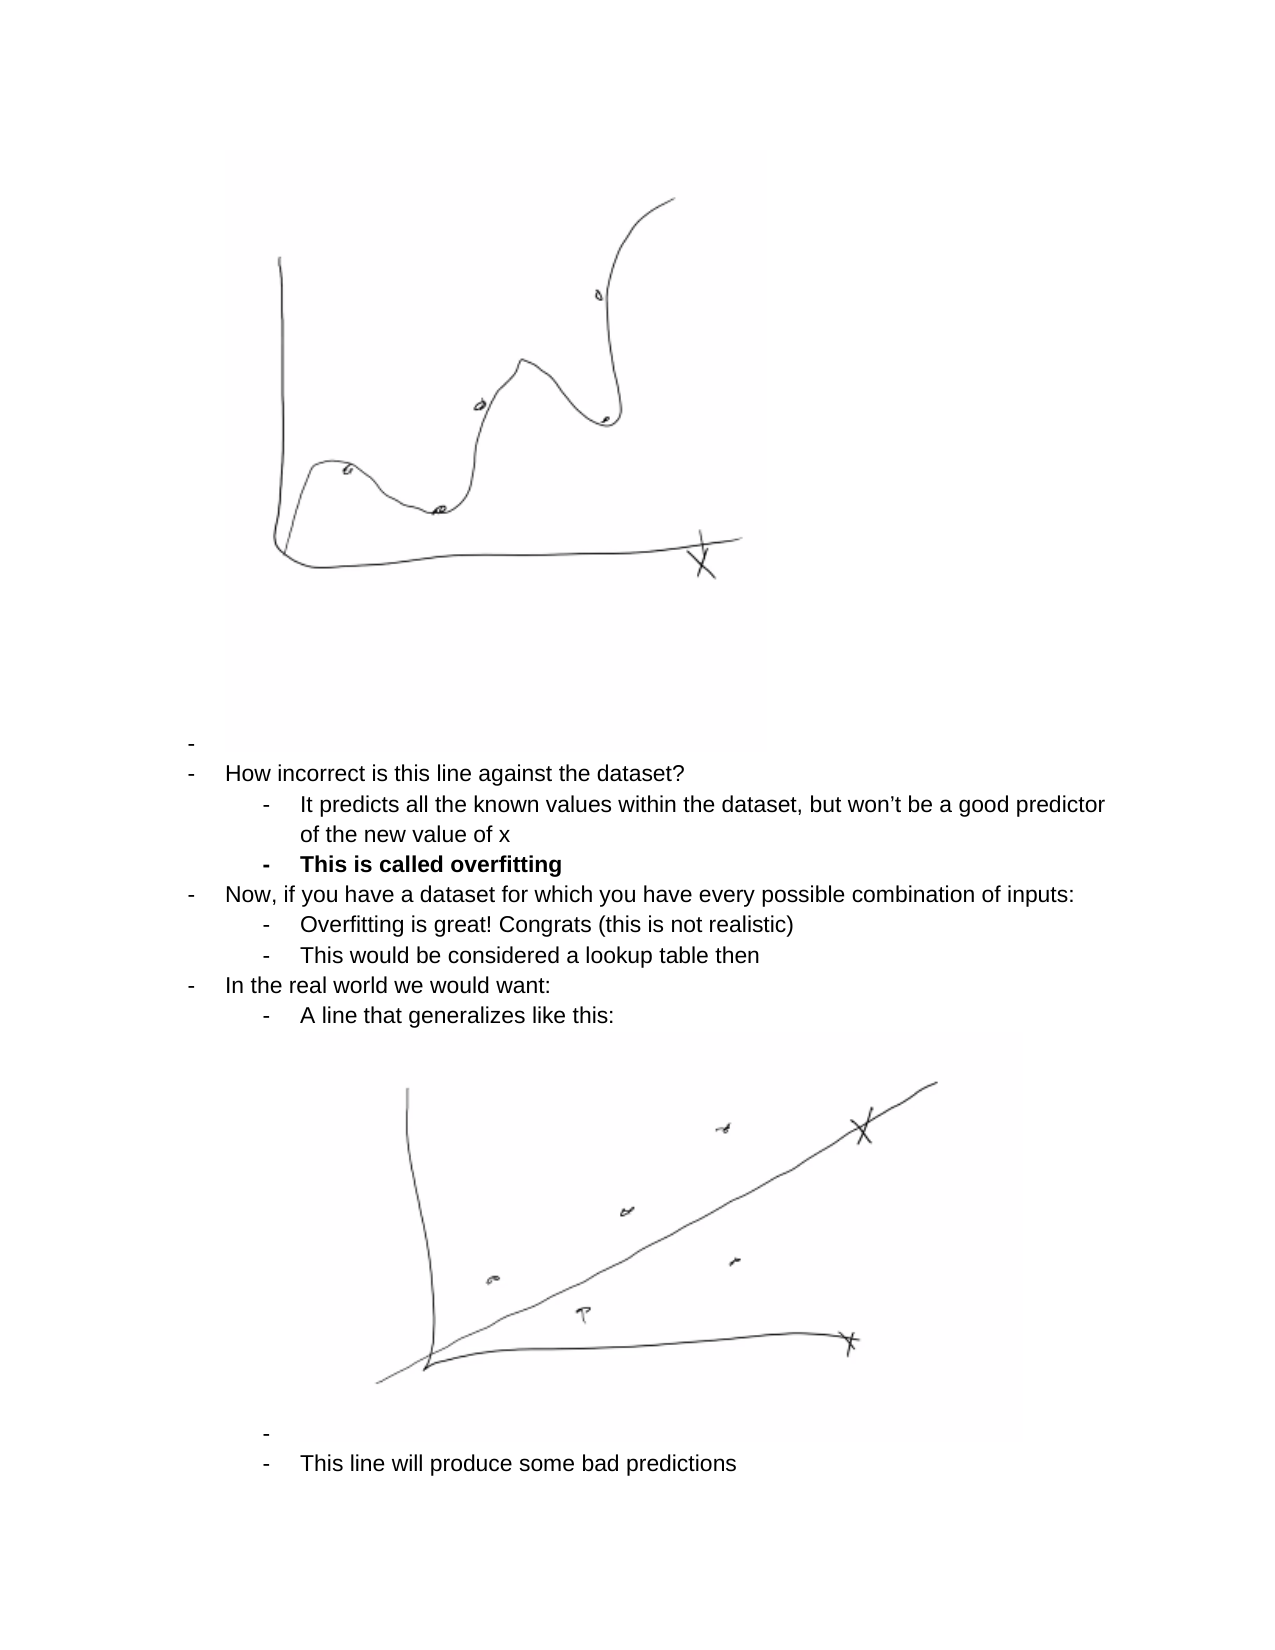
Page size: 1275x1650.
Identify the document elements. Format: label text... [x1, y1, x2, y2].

list Overfitting is great! Congrats (this is not realistic) [262, 911, 1125, 938]
picture [225, 150, 768, 752]
list A line that generalizes like this: [262, 1002, 1125, 1028]
list In the real world we would want: [187, 972, 1125, 998]
list This is called overfitting [262, 851, 1125, 877]
picture [300, 1032, 1024, 1442]
list Now, if you have a dataset for which you have every possible combination of inputs: [187, 881, 1125, 907]
list This would be considered a lookup table then [262, 942, 1125, 968]
list This line will produce some bad predictions [262, 1450, 1125, 1477]
list It predicts all the known values within the dataset, but won’t be a good predictor of the new value of x [262, 791, 1125, 847]
list How incorrect is this line against the dataset? [187, 760, 1125, 787]
